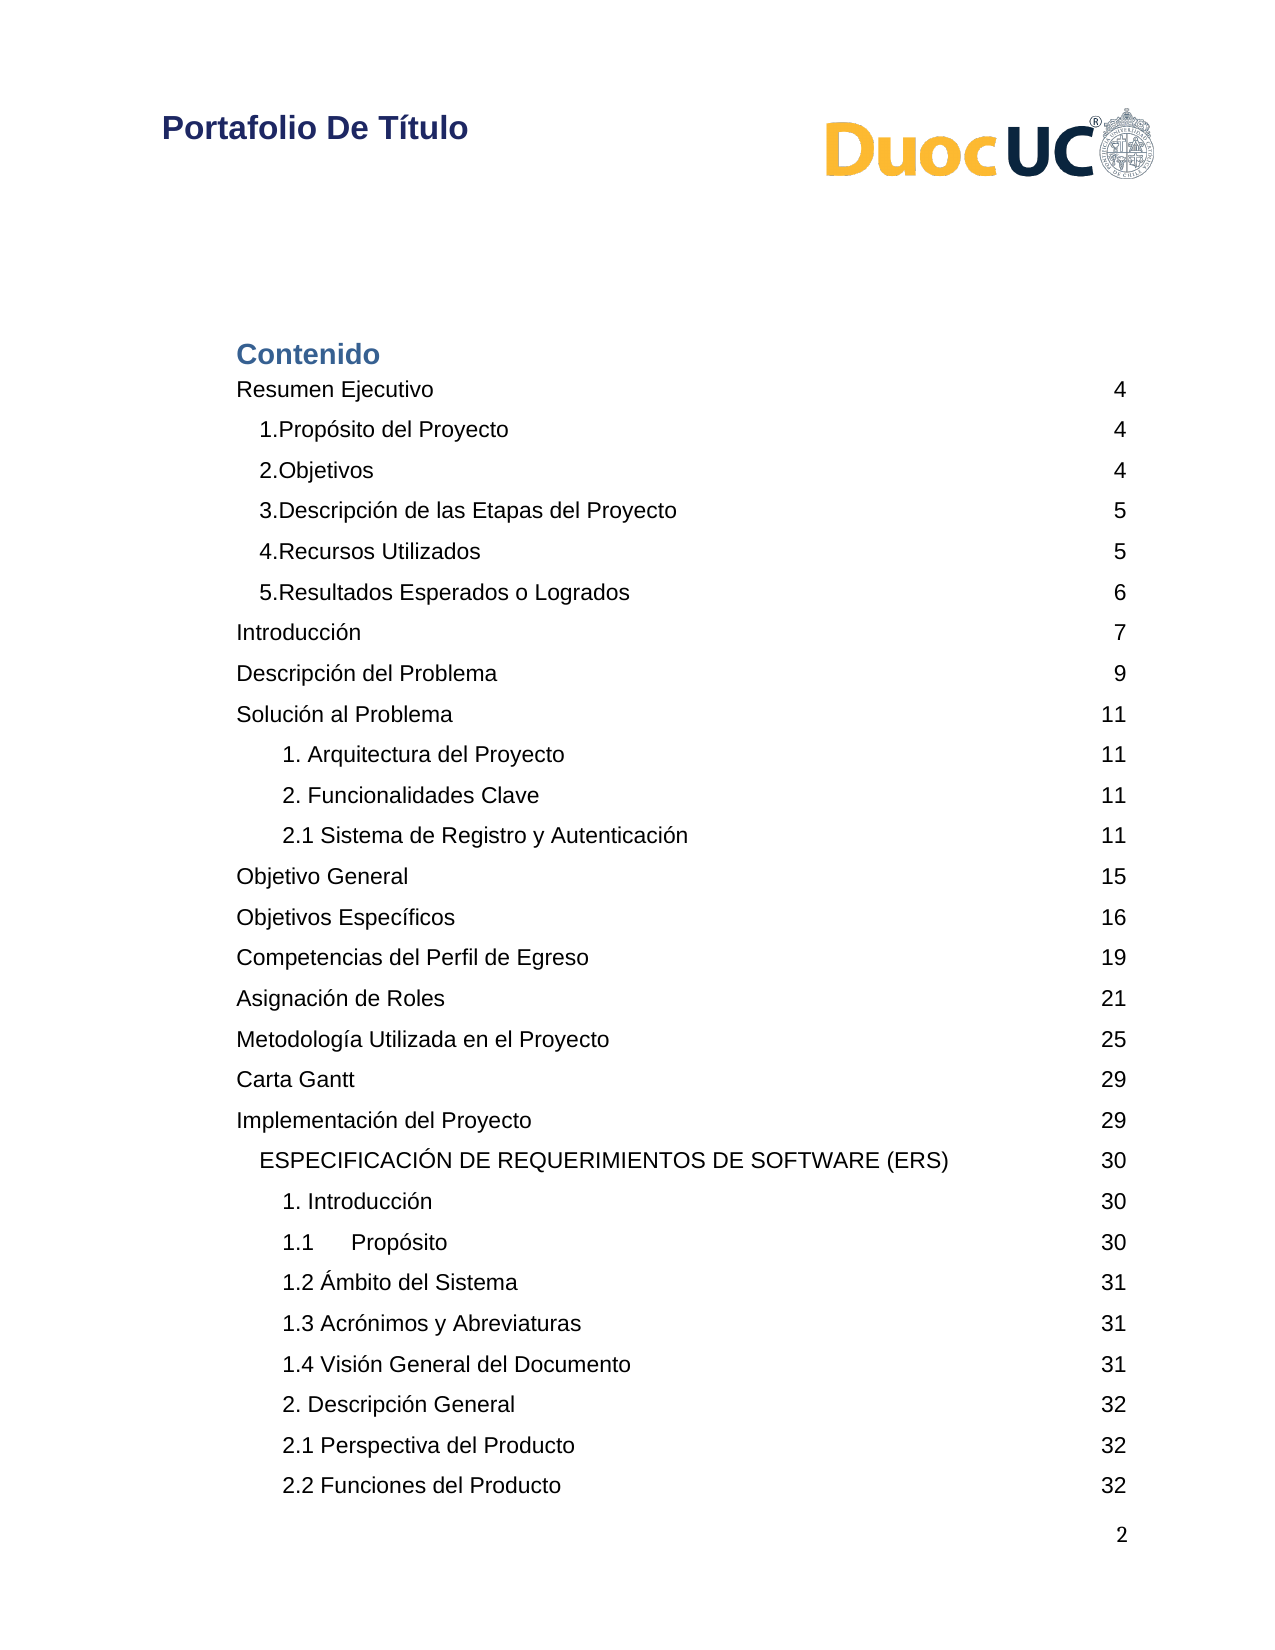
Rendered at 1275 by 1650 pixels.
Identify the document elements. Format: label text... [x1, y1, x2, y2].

text Contenido [236, 337, 1127, 371]
picture [826, 108, 1154, 179]
